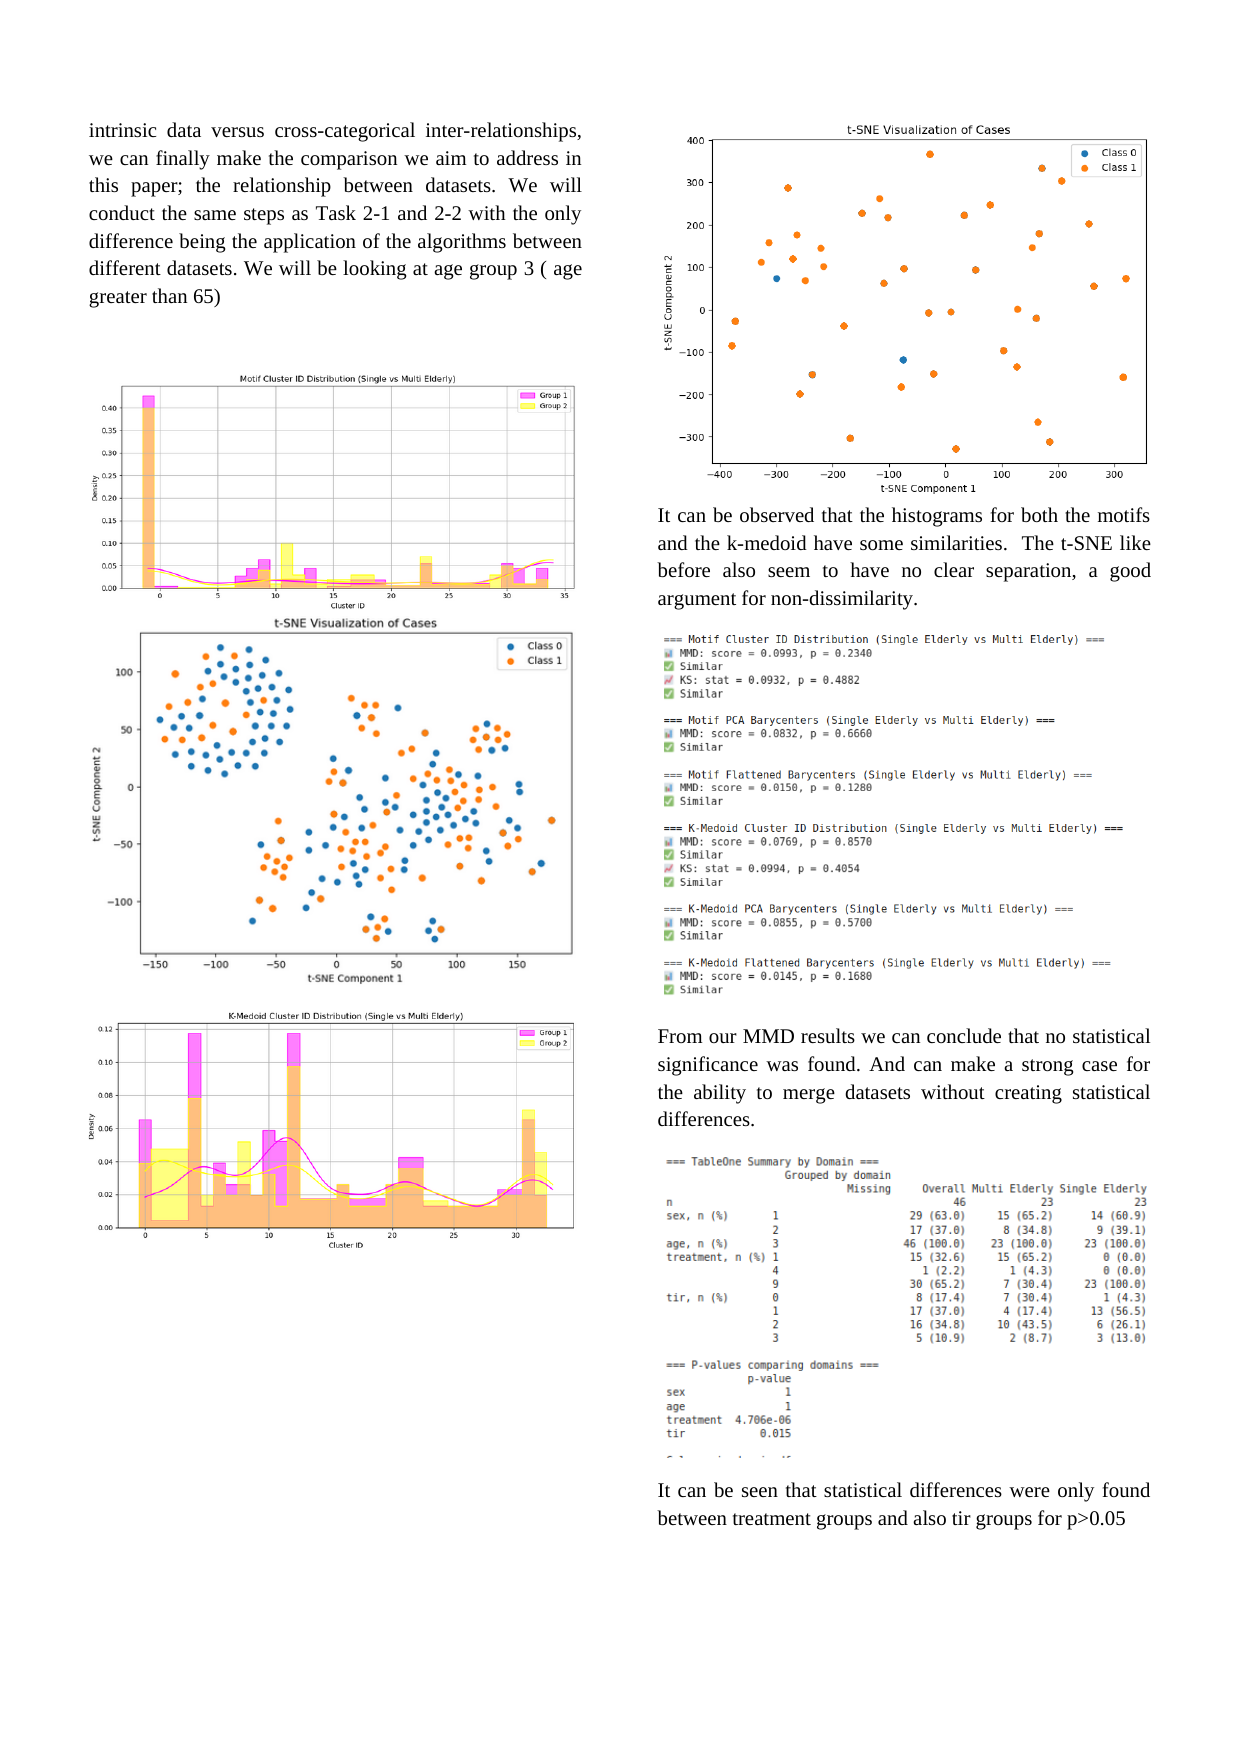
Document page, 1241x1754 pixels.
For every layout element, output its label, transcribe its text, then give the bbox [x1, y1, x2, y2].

text It can be observed that the histograms for both the motifs and the k-medoid have some similarities. The t-SNE like before also seem to have no clear separation, a good argument for non-dissimilarity. [657, 500, 1152, 610]
picture [657, 1151, 1152, 1458]
picture [657, 630, 1152, 1005]
picture [88, 615, 583, 987]
picture [657, 118, 1152, 500]
picture [88, 1006, 583, 1257]
text It can be seen that statistical differences were only found between treatment groups and also tir groups for p>0.05 [657, 1478, 1152, 1530]
picture [88, 372, 583, 612]
text From our MMD results we can conclude that no statistical significance was found. And can make a strong case for the ability to merge datasets without creating statistical differences. [657, 1024, 1152, 1131]
